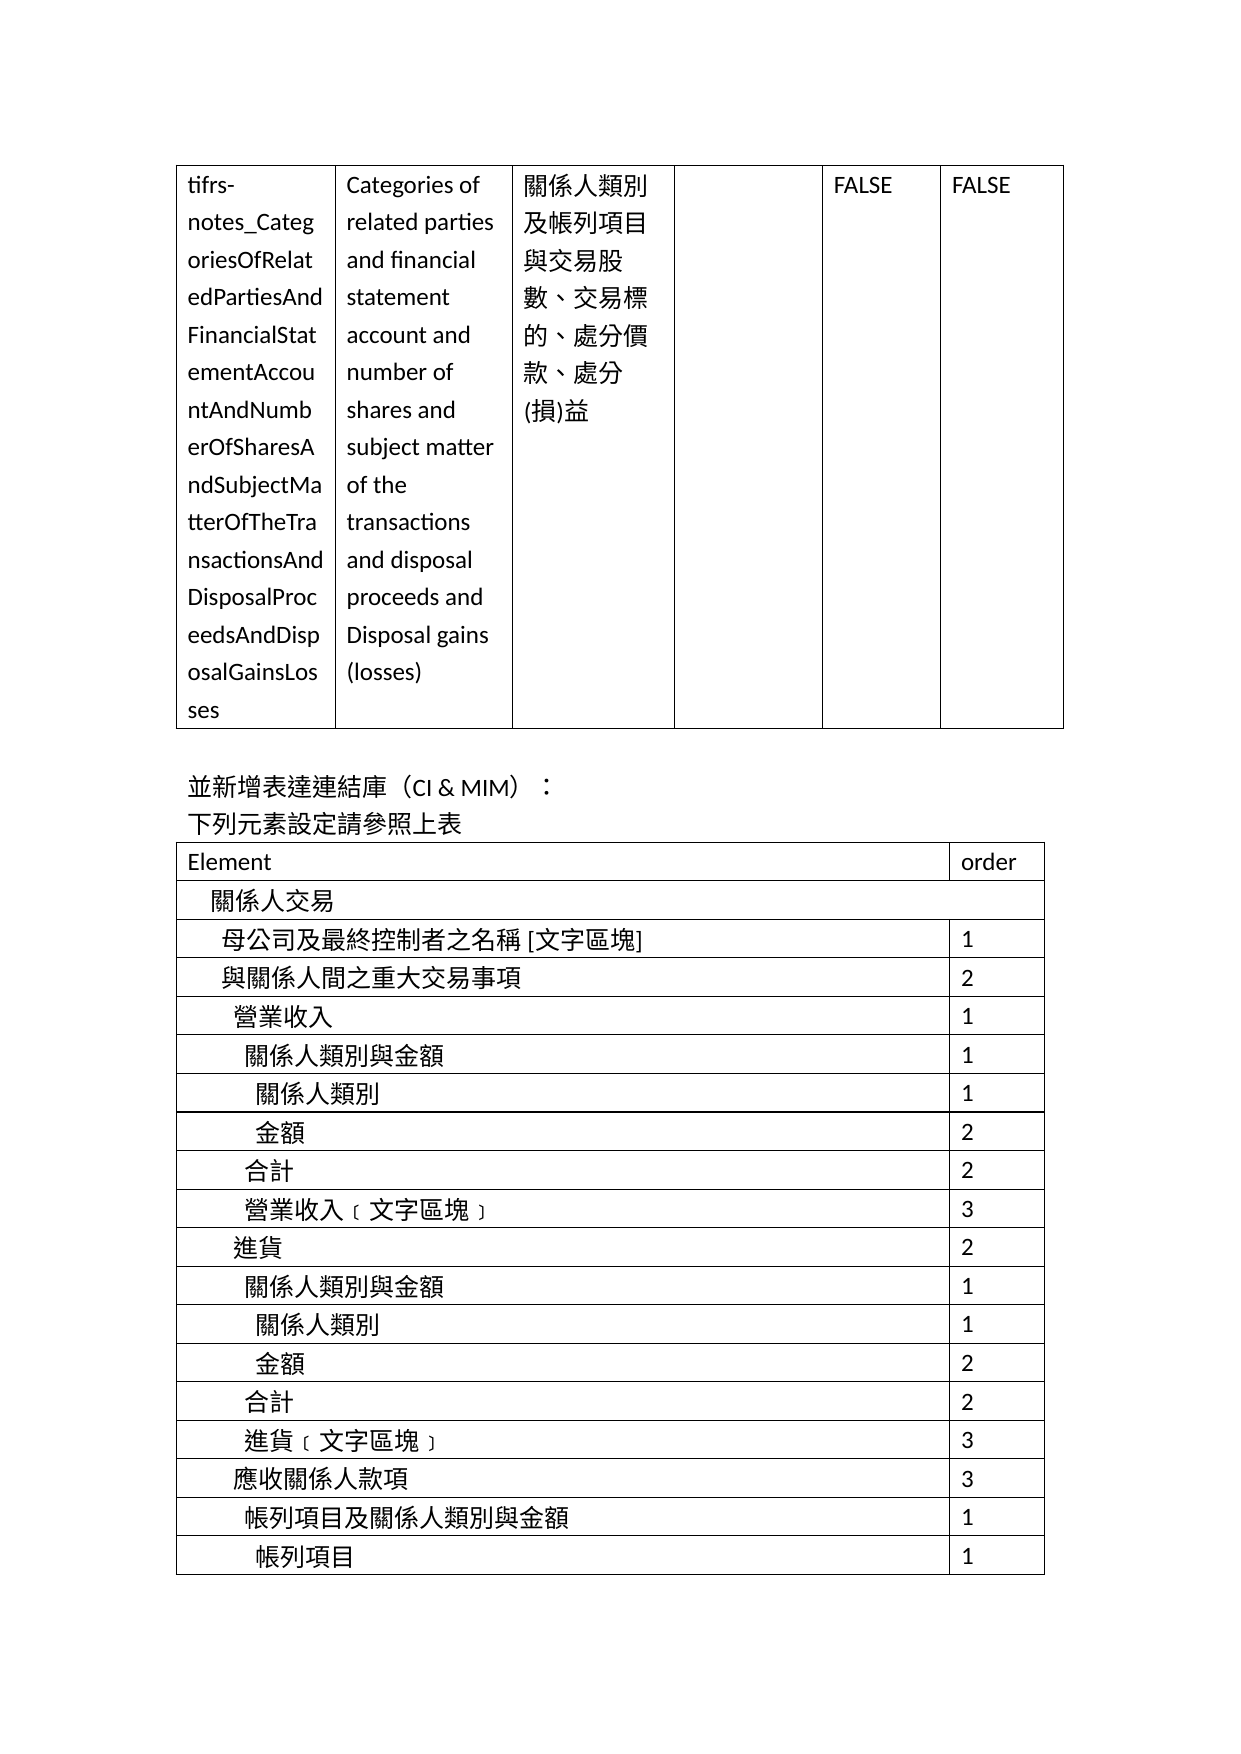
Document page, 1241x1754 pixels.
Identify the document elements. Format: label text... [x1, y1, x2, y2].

table_cell 關係人類別 [177, 1074, 949, 1111]
table_cell 3 [950, 1421, 1044, 1458]
table_cell 2 [950, 1113, 1044, 1150]
table_cell 與關係人間之重大交易事項 [177, 958, 949, 996]
table_cell 1 [950, 1536, 1044, 1574]
table_cell 營業收入 [177, 997, 949, 1034]
table_cell 合計 [177, 1382, 949, 1420]
table_cell 1 [950, 920, 1044, 957]
table_cell 母公司及最終控制者之名稱 [文字區塊] [177, 920, 949, 957]
table_cell 2 [950, 1344, 1044, 1381]
table_cell 關係人類別與金額 [177, 1267, 949, 1304]
table_cell 3 [950, 1190, 1044, 1227]
table_cell 2 [950, 958, 1044, 996]
table_cell 金額 [177, 1113, 949, 1150]
table_cell 營業收入﹝文字區塊﹞ [177, 1190, 949, 1227]
table_cell 進貨 [177, 1228, 949, 1266]
table_cell 2 [950, 1382, 1044, 1420]
text 下列元素設定請參照上表 [187, 804, 1053, 842]
table_cell 2 [950, 1228, 1044, 1266]
table_cell 進貨﹝文字區塊﹞ [177, 1421, 949, 1458]
table_cell Categories of related parties and financial statement account and number of shares and subject matter of the transactions and disposal proceeds and Disposal gains (losses) [336, 166, 512, 728]
table_cell 關係人類別與金額 [177, 1035, 949, 1073]
table_cell 應收關係人款項 [177, 1459, 949, 1497]
table_cell FALSE [941, 166, 1063, 728]
table_cell FALSE [823, 166, 940, 728]
table_header order [950, 843, 1044, 880]
table_cell 1 [950, 1074, 1044, 1111]
table_cell 1 [950, 997, 1044, 1034]
table_cell 關係人交易 [177, 881, 1044, 919]
table_cell tifrs-notes_CategoriesOfRelatedPartiesAndFinancialStatementAccountAndNumberOfSharesAndSubjectMatterOfTheTransactionsAndDisposalProceedsAndDisposalGainsLosses [177, 166, 335, 728]
table_cell 2 [950, 1151, 1044, 1188]
table_cell 1 [950, 1305, 1044, 1343]
table_cell 合計 [177, 1151, 949, 1188]
table_cell 1 [950, 1267, 1044, 1304]
table_cell [675, 166, 822, 728]
table_cell 1 [950, 1498, 1044, 1535]
table_cell 3 [950, 1459, 1044, 1497]
text 並新增表達連結庫（CI & MIM）： [187, 767, 1053, 804]
table_cell 關係人類別 [177, 1305, 949, 1343]
table_cell 金額 [177, 1344, 949, 1381]
table_cell 帳列項目 [177, 1536, 949, 1574]
table_cell 帳列項目及關係人類別與金額 [177, 1498, 949, 1535]
table_cell 1 [950, 1035, 1044, 1073]
table_cell 關係人類別及帳列項目與交易股數、交易標的、處分價款、處分(損)益 [513, 166, 674, 728]
table_header Element [177, 843, 949, 880]
